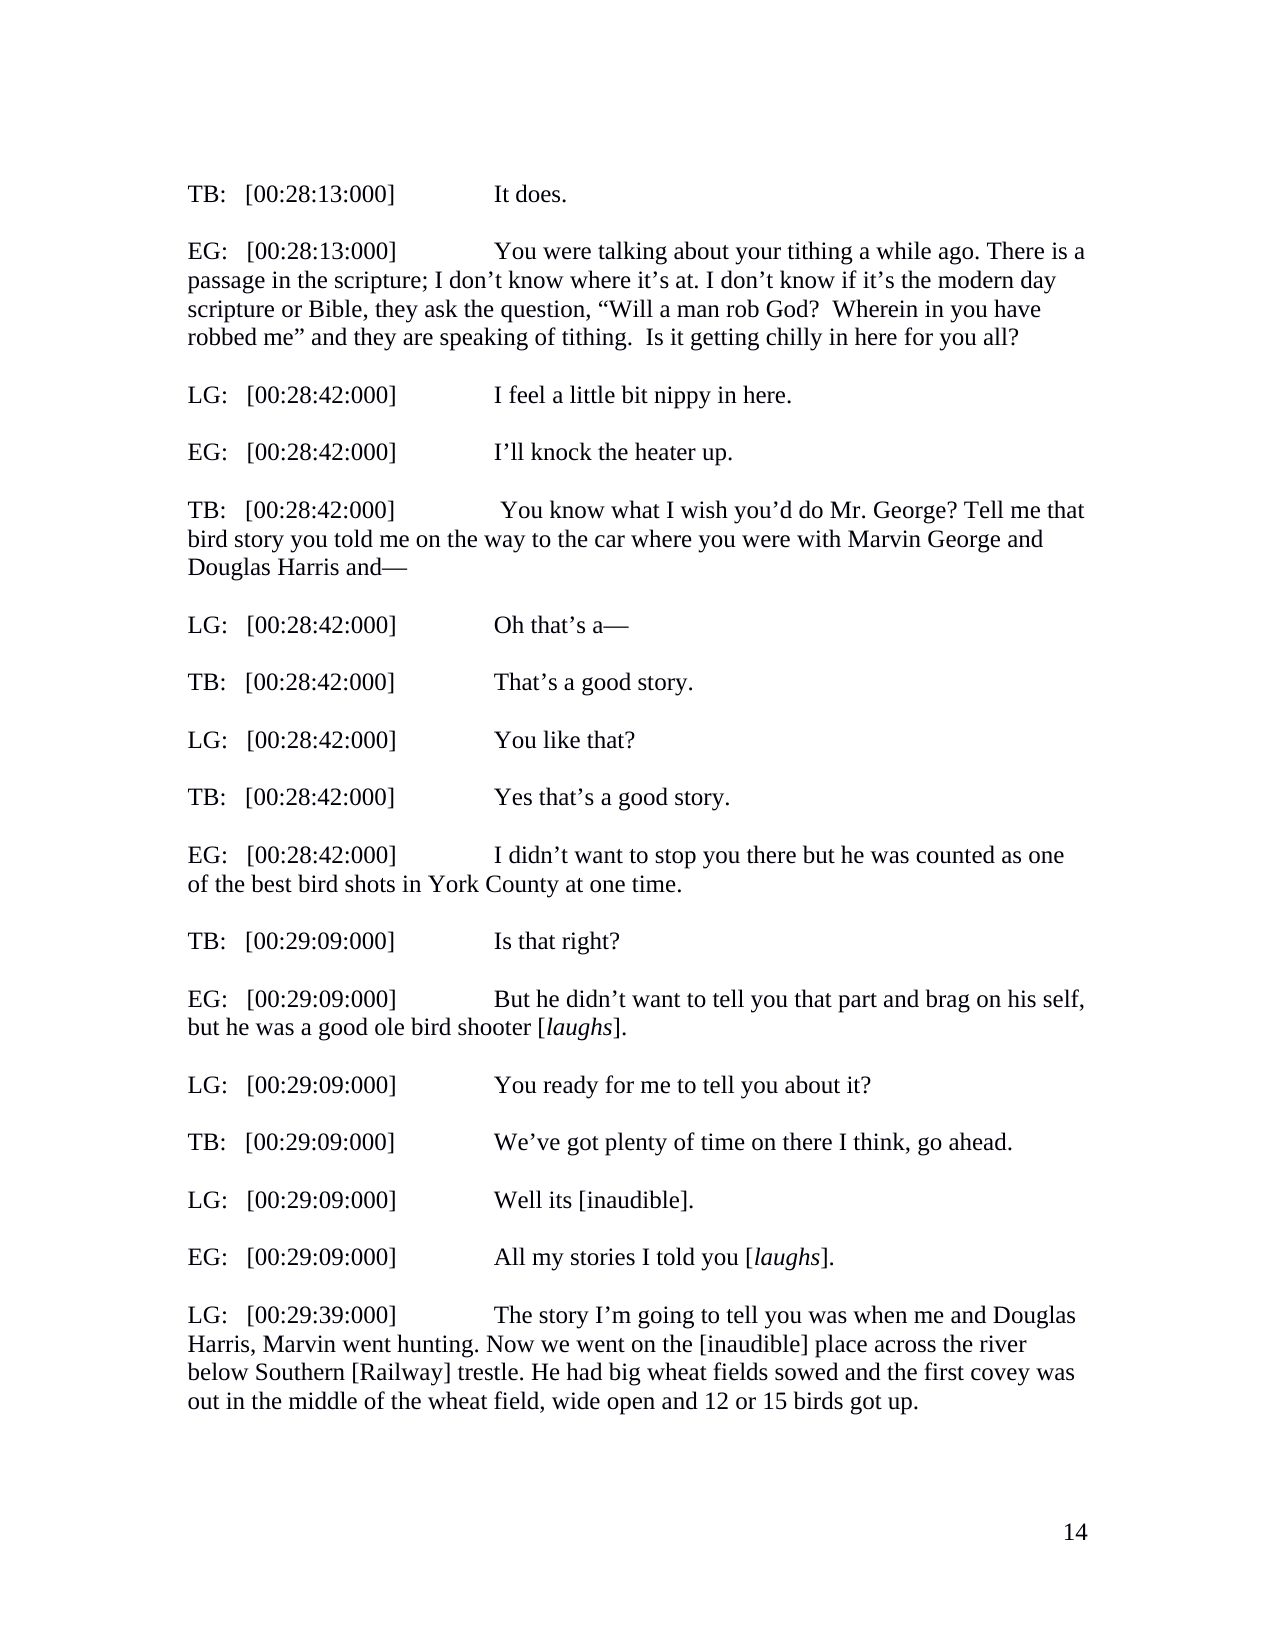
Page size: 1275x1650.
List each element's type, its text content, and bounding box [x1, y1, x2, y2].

text TB: [00:28:42:000] That’s a good story. [187, 667, 1087, 696]
text EG: [00:28:42:000] I’ll knock the heater up. [187, 437, 1087, 466]
text LG: [00:29:09:000] Well its [inaudible]. [187, 1185, 1087, 1214]
text LG: [00:29:39:000] The story I’m going to tell you was when me and Douglas Harris, Marvin went hunting. Now we went on the [inaudible] place across the river below Southern [Railway] trestle. He had big wheat fields sowed and the first covey was out in the middle of the wheat field, wide open and 12 or 15 birds got up. [187, 1300, 1087, 1415]
text TB: [00:29:09:000] We’ve got plenty of time on there I think, go ahead. [187, 1127, 1087, 1156]
text TB: [00:28:42:000] You know what I wish you’d do Mr. George? Tell me that bird story you told me on the way to the car where you were with Marvin George and Douglas Harris and— [187, 495, 1087, 581]
text LG: [00:28:42:000] You like that? [187, 725, 1087, 754]
text TB: [00:28:13:000] It does. [187, 179, 1087, 207]
text LG: [00:28:42:000] Oh that’s a— [187, 610, 1087, 639]
text EG: [00:29:09:000] But he didn’t want to tell you that part and brag on his self, but he was a good ole bird shooter [laughs]. [187, 984, 1087, 1041]
text LG: [00:28:42:000] I feel a little bit nippy in here. [187, 380, 1087, 409]
text EG: [00:28:13:000] You were talking about your tithing a while ago. There is a passage in the scripture; I don’t know where it’s at. I don’t know if it’s the modern day scripture or Bible, they ask the question, “Will a man rob God? Wherein in you have robbed me” and they are speaking of tithing. Is it getting chilly in here for you all? [187, 236, 1087, 351]
text LG: [00:29:09:000] You ready for me to tell you about it? [187, 1070, 1087, 1099]
text TB: [00:29:09:000] Is that right? [187, 926, 1087, 955]
text EG: [00:29:09:000] All my stories I told you [laughs]. [187, 1242, 1087, 1271]
text TB: [00:28:42:000] Yes that’s a good story. [187, 782, 1087, 811]
text EG: [00:28:42:000] I didn’t want to stop you there but he was counted as one of the best bird shots in York County at one time. [187, 840, 1087, 897]
